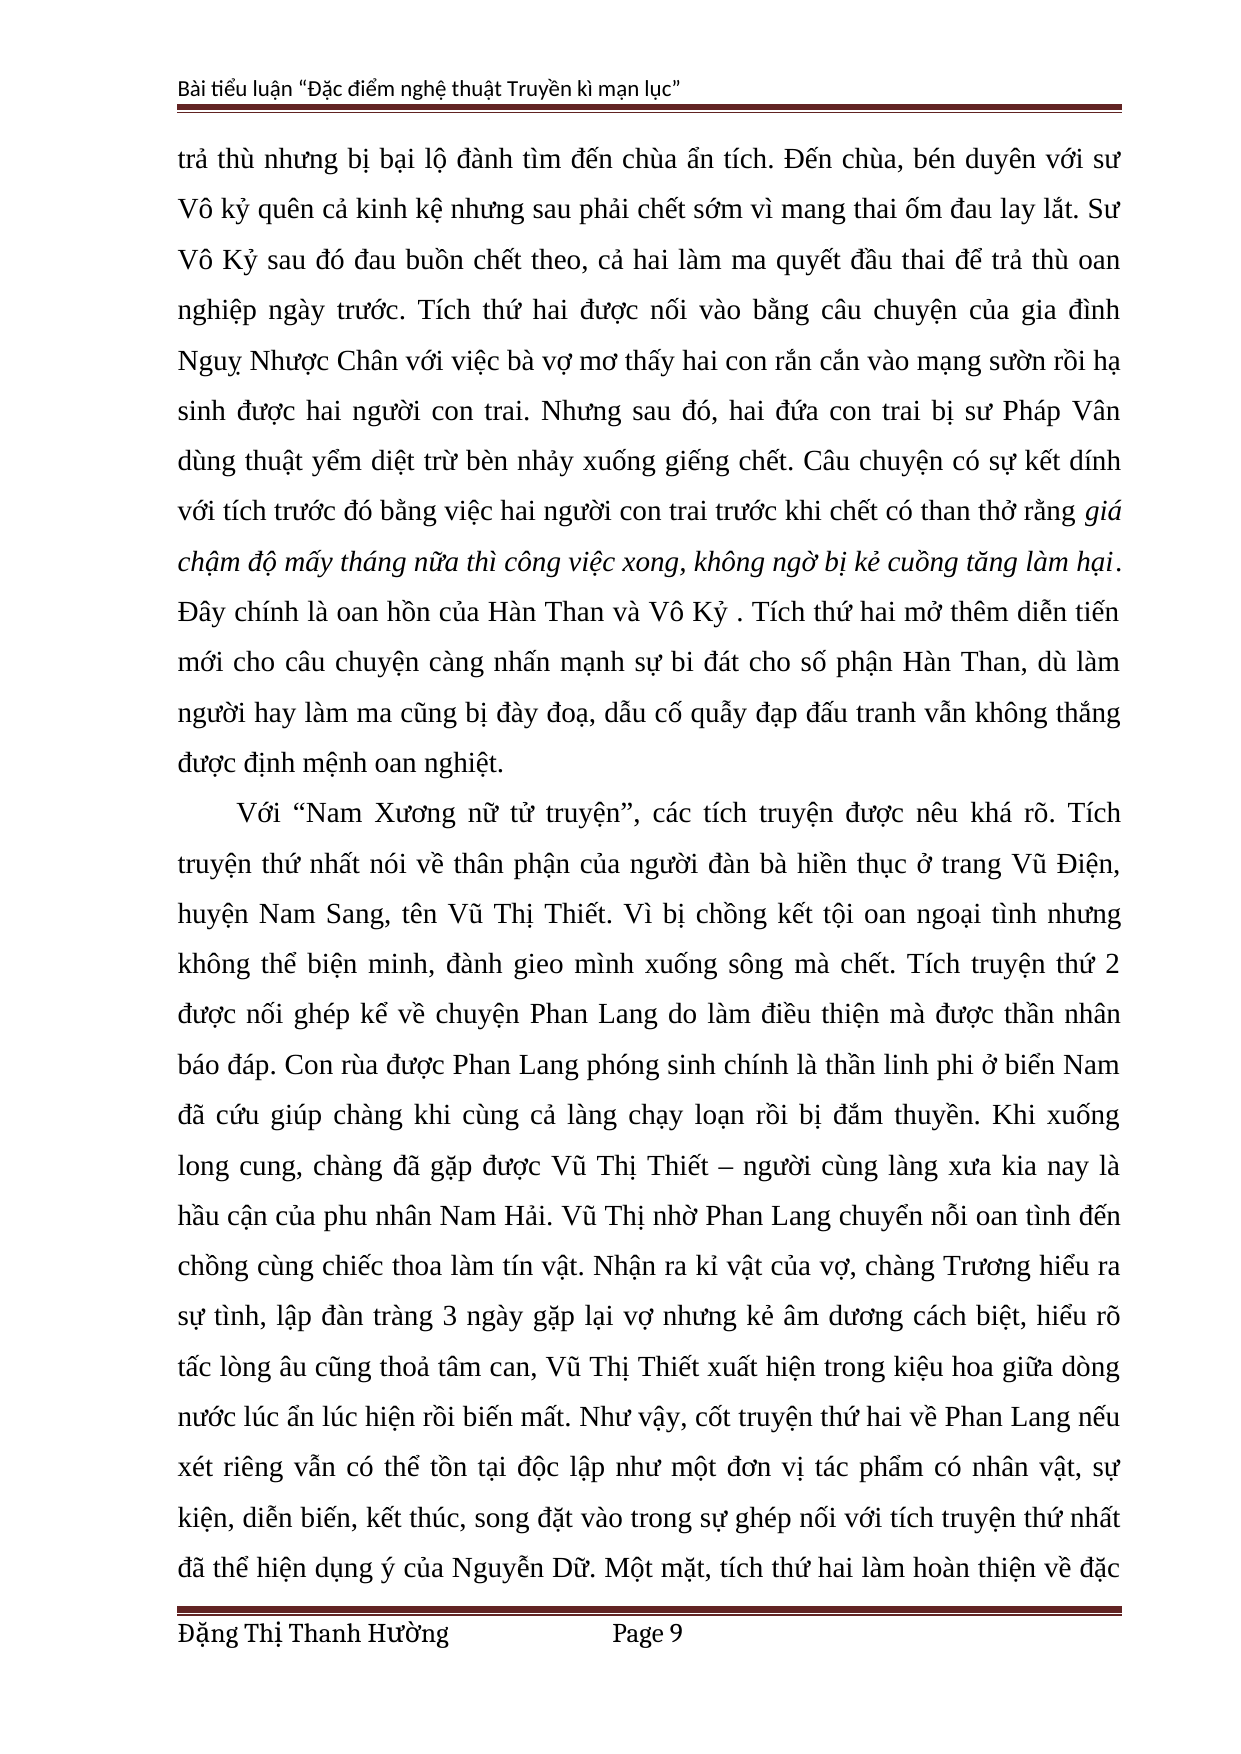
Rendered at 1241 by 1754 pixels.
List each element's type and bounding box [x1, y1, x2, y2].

text [177, 795, 1122, 1584]
text [177, 141, 1122, 779]
